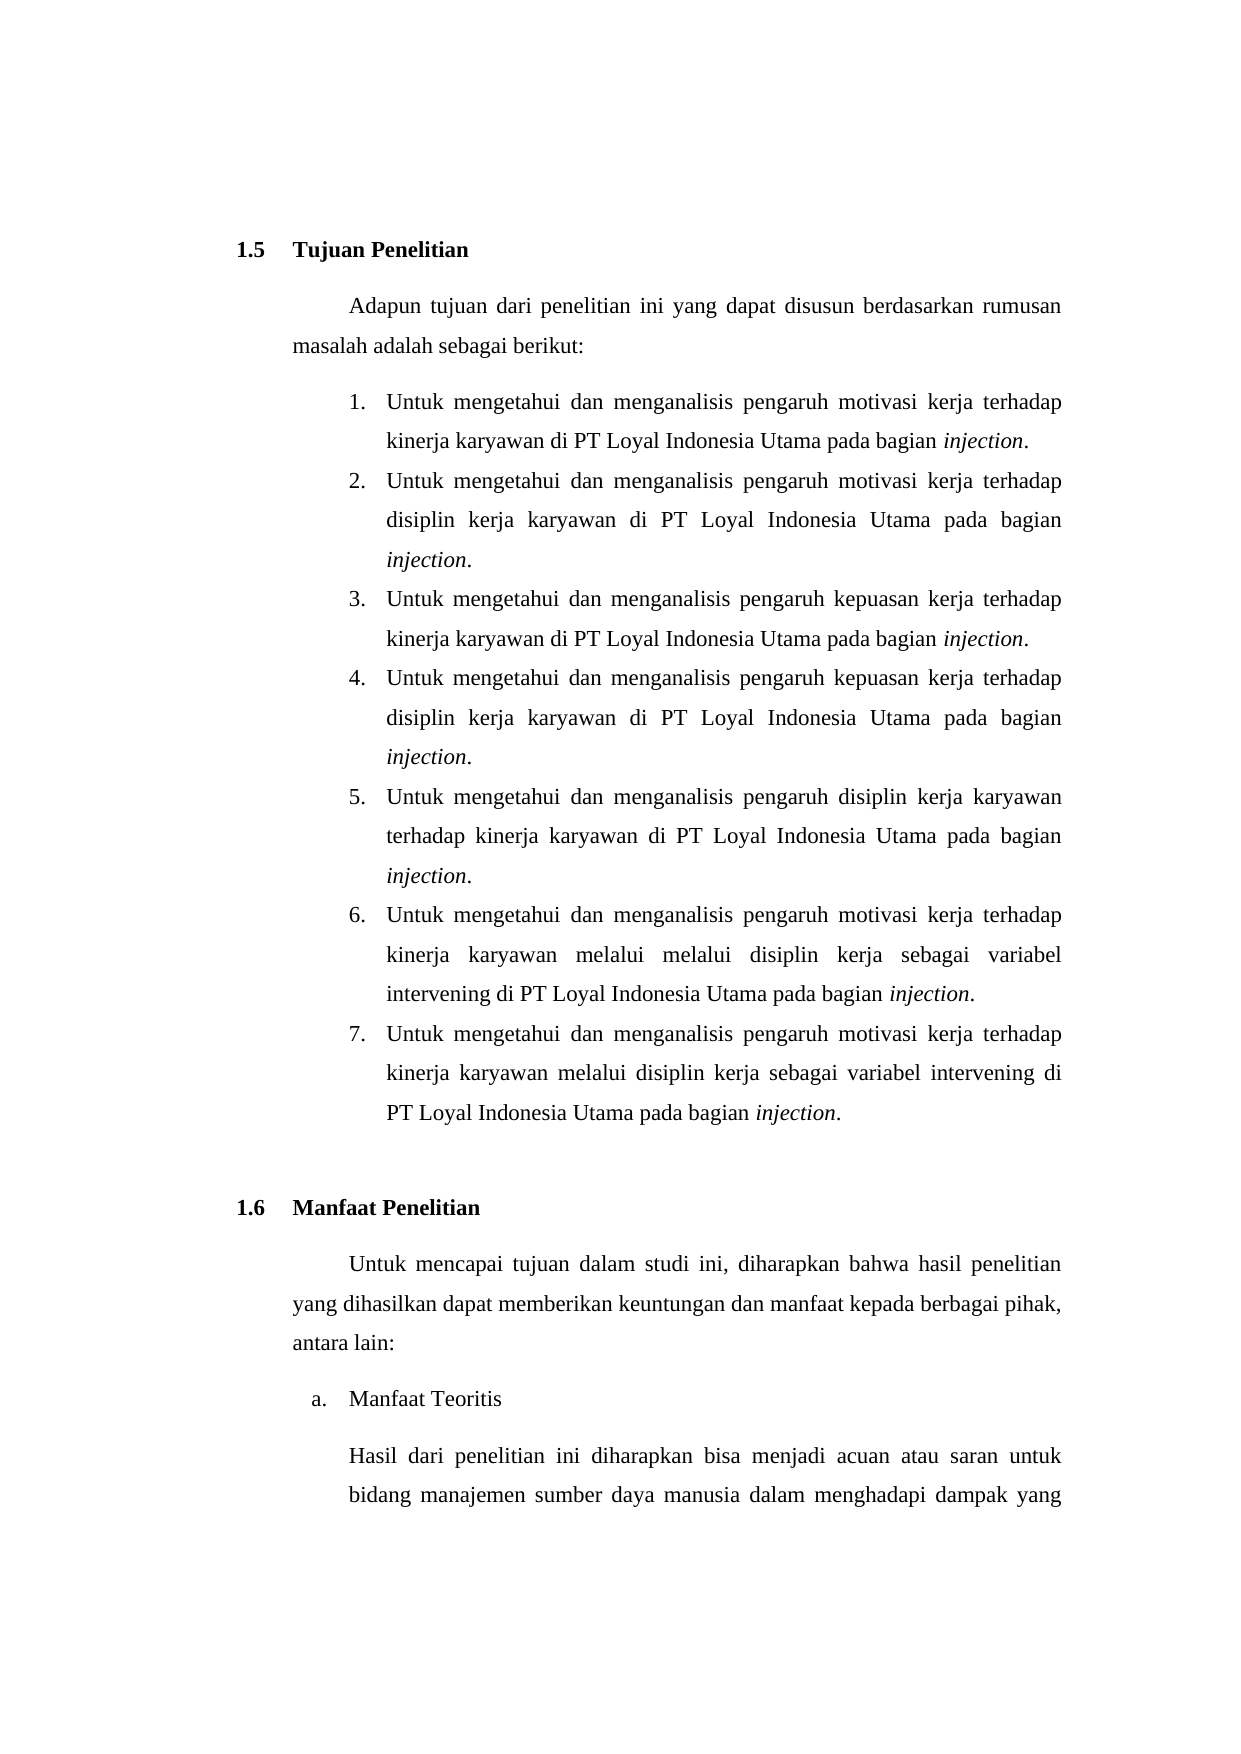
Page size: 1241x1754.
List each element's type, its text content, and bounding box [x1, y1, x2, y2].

list Untuk mengetahui dan menganalisis pengaruh motivasi kerja terhadap kinerja karyawan melalui melalui disiplin kerja sebagai variabel intervening di PT Loyal Indonesia Utama pada bagian injection. [349, 901, 1063, 1007]
list Untuk mengetahui dan menganalisis pengaruh motivasi kerja terhadap disiplin kerja karyawan di PT Loyal Indonesia Utama pada bagian injection. [349, 467, 1063, 572]
list Untuk mengetahui dan menganalisis pengaruh motivasi kerja terhadap kinerja karyawan melalui disiplin kerja sebagai variabel intervening di PT Loyal Indonesia Utama pada bagian injection. [349, 1020, 1063, 1125]
text Adapun tujuan dari penelitian ini yang dapat disusun berdasarkan rumusan masalah adalah sebagai berikut: [292, 292, 1063, 358]
list Untuk mengetahui dan menganalisis pengaruh motivasi kerja terhadap kinerja karyawan di PT Loyal Indonesia Utama pada bagian injection. [349, 388, 1063, 454]
text Untuk mencapai tujuan dalam studi ini, diharapkan bahwa hasil penelitian yang dihasilkan dapat memberikan keuntungan dan manfaat kepada berbagai pihak, antara lain: [292, 1250, 1063, 1356]
text 1.6 Manfaat Penelitian [236, 1194, 1063, 1221]
list Untuk mengetahui dan menganalisis pengaruh kepuasan kerja terhadap kinerja karyawan di PT Loyal Indonesia Utama pada bagian injection. [349, 585, 1063, 651]
text 1.5 Tujuan Penelitian [236, 236, 1063, 263]
list Untuk mengetahui dan menganalisis pengaruh disiplin kerja karyawan terhadap kinerja karyawan di PT Loyal Indonesia Utama pada bagian injection. [349, 783, 1063, 888]
list Untuk mengetahui dan menganalisis pengaruh kepuasan kerja terhadap disiplin kerja karyawan di PT Loyal Indonesia Utama pada bagian injection. [349, 664, 1063, 770]
list Manfaat Teoritis [311, 1386, 1063, 1412]
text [349, 1442, 1063, 1507]
